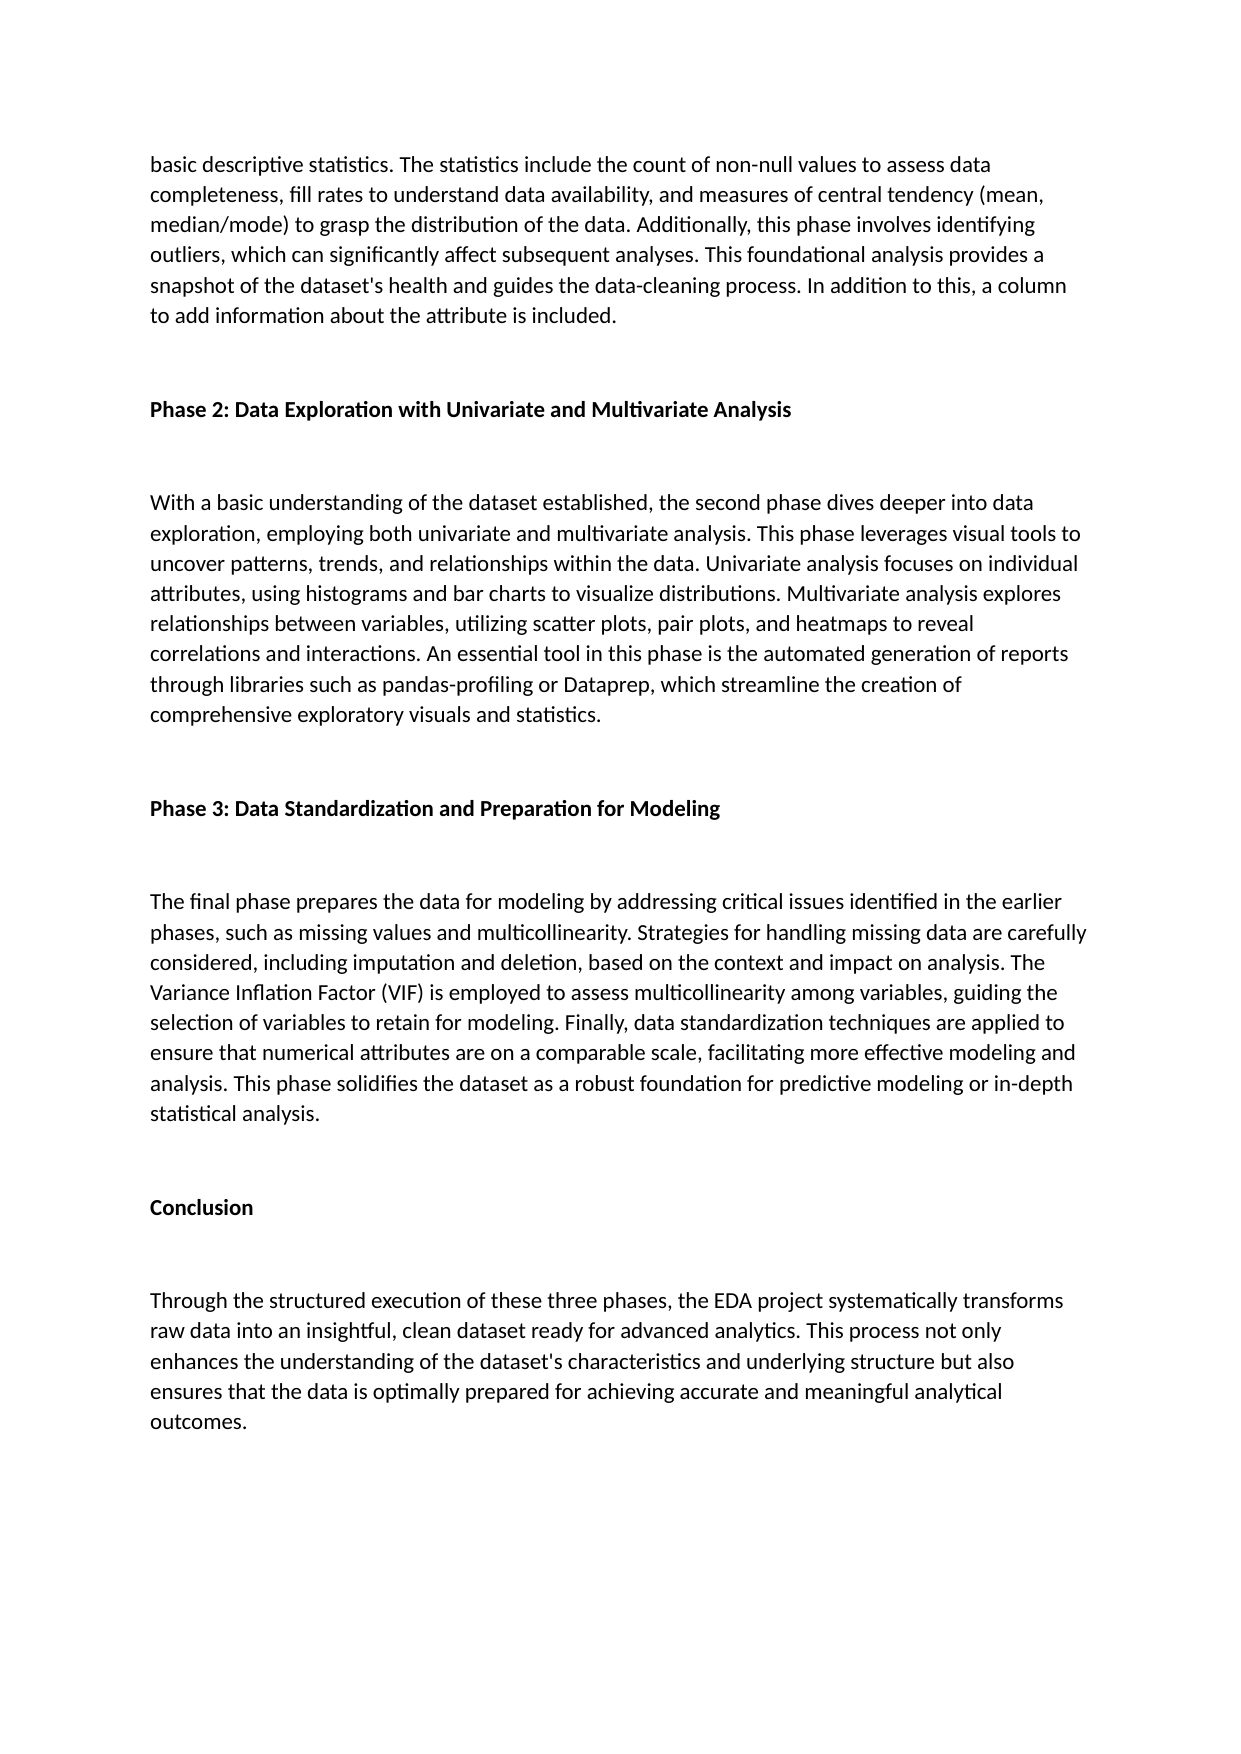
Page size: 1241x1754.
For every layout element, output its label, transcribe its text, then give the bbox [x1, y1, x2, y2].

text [150, 150, 1090, 329]
text Phase 2: Data Exploration with Univariate and Multivariate Analysis [150, 395, 1090, 423]
text Phase 3: Data Standardization and Preparation for Modeling [150, 794, 1090, 822]
text The final phase prepares the data for modeling by addressing critical issues identified in the earlier phases, such as missing values and multicollinearity. Strategies for handling missing data are carefully considered, including imputation and deletion, based on the context and impact on analysis. The Variance Inflation Factor (VIF) is employed to assess multicollinearity among variables, guiding the selection of variables to retain for modeling. Finally, data standardization techniques are applied to ensure that numerical attributes are on a comparable scale, facilitating more effective modeling and analysis. This phase solidifies the dataset as a robust foundation for predictive modeling or in-depth statistical analysis. [150, 887, 1090, 1127]
text With a basic understanding of the dataset established, the second phase dives deeper into data exploration, employing both univariate and multivariate analysis. This phase leverages visual tools to uncover patterns, trends, and relationships within the data. Univariate analysis focuses on individual attributes, using histograms and bar charts to visualize distributions. Multivariate analysis explores relationships between variables, utilizing scatter plots, pair plots, and heatmaps to reveal correlations and interactions. An essential tool in this phase is the automated generation of reports through libraries such as pandas-profiling or Dataprep, which streamline the creation of comprehensive exploratory visuals and statistics. [150, 488, 1090, 728]
text Conclusion [150, 1193, 1090, 1221]
text Through the structured execution of these three phases, the EDA project systematically transforms raw data into an insightful, clean dataset ready for advanced analytics. This process not only enhances the understanding of the dataset's characteristics and underlying structure but also ensures that the data is optimally prepared for achieving accurate and meaningful analytical outcomes. [150, 1286, 1090, 1435]
